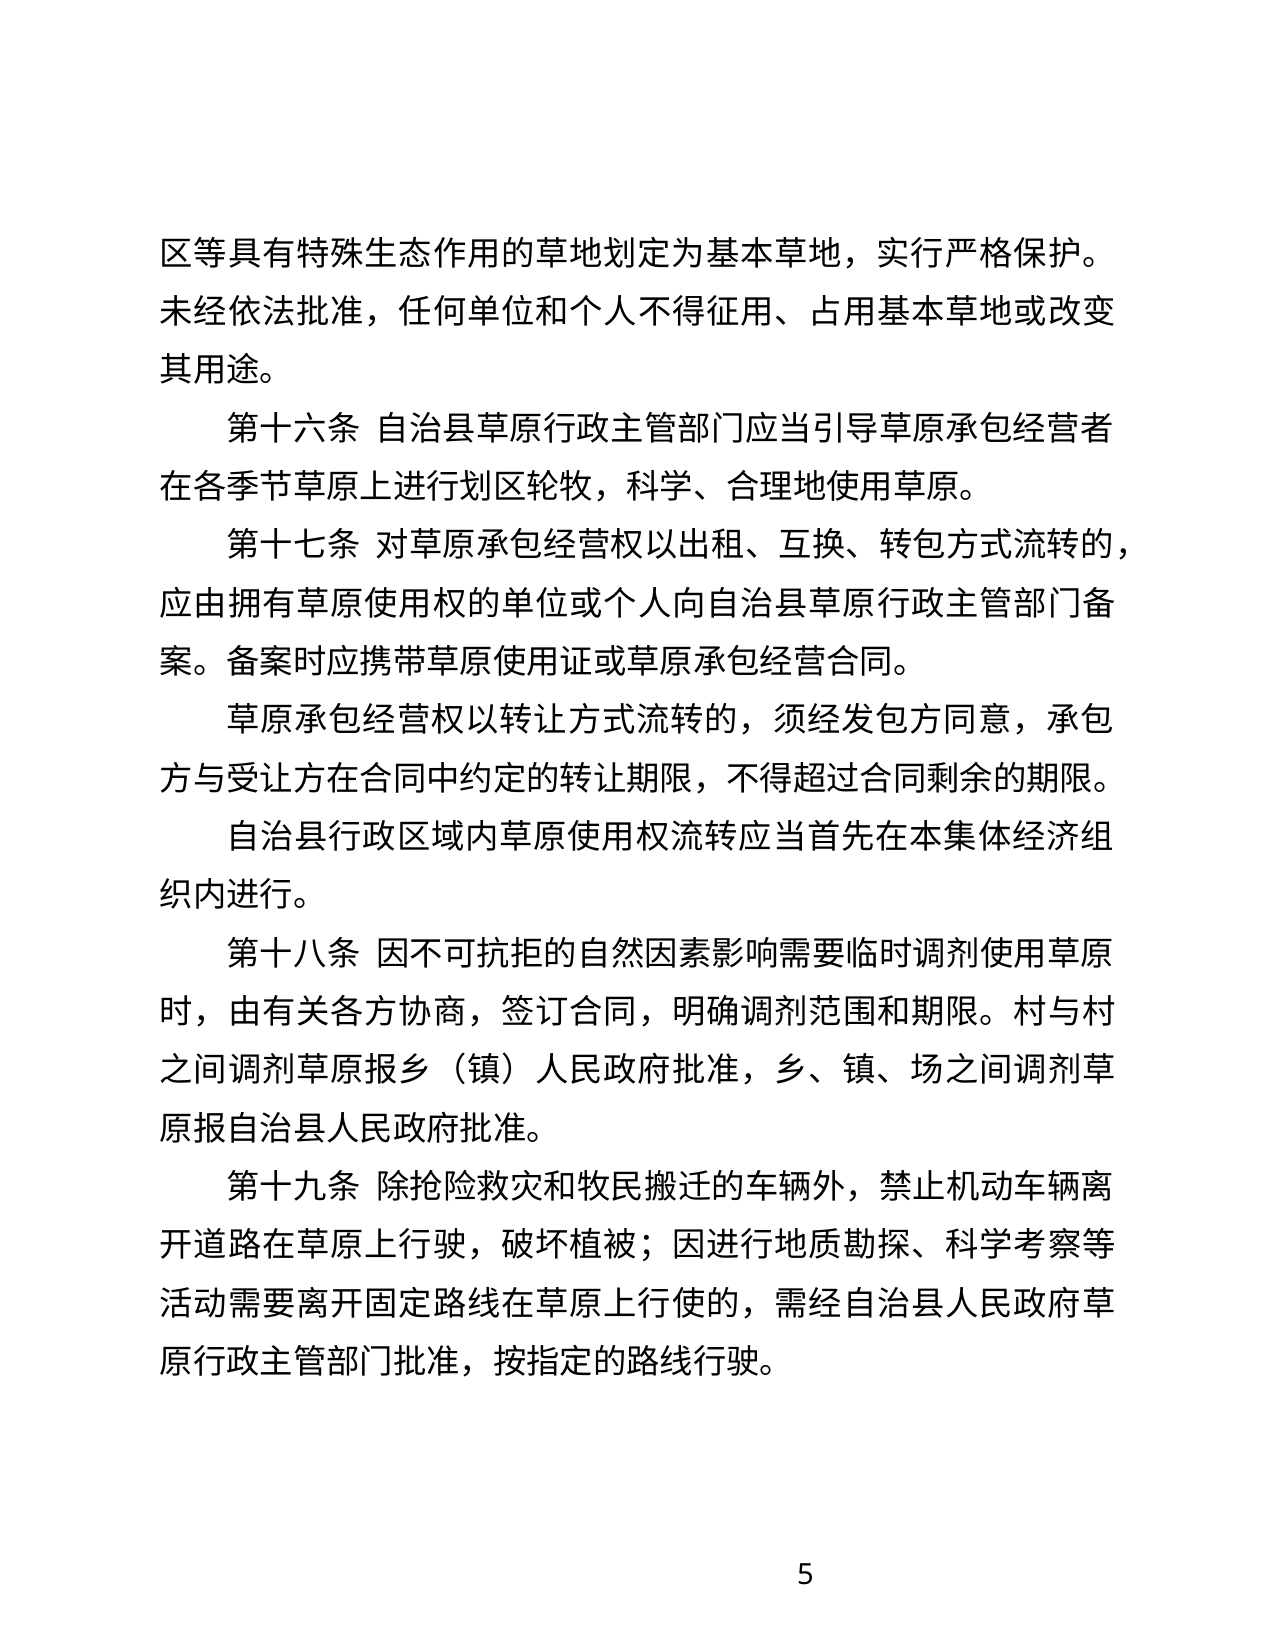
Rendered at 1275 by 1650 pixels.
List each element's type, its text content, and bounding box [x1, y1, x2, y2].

text 自治县行政区域内草原使用权流转应当首先在本集体经济组织内进行。 [159, 802, 1116, 918]
text 第十九条 除抢险救灾和牧民搬迁的车辆外，禁止机动车辆离开道路在草原上行驶，破坏植被；因进行地质勘探、科学考察等活动需要离开固定路线在草原上行使的，需经自治县人民政府草原行政主管部门批准，按指定的路线行驶。 [159, 1152, 1116, 1385]
text 第十六条 自治县草原行政主管部门应当引导草原承包经营者在各季节草原上进行划区轮牧，科学、合理地使用草原。 [159, 393, 1116, 510]
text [159, 218, 1116, 393]
text 第十八条 因不可抗拒的自然因素影响需要临时调剂使用草原时，由有关各方协商，签订合同，明确调剂范围和期限。村与村之间调剂草原报乡（镇）人民政府批准，乡、镇、场之间调剂草原报自治县人民政府批准。 [159, 918, 1116, 1152]
text 草原承包经营权以转让方式流转的，须经发包方同意，承包方与受让方在合同中约定的转让期限，不得超过合同剩余的期限。 [159, 685, 1116, 802]
text 第十七条 对草原承包经营权以出租、互换、转包方式流转的，应由拥有草原使用权的单位或个人向自治县草原行政主管部门备案。备案时应携带草原使用证或草原承包经营合同。 [159, 510, 1116, 685]
